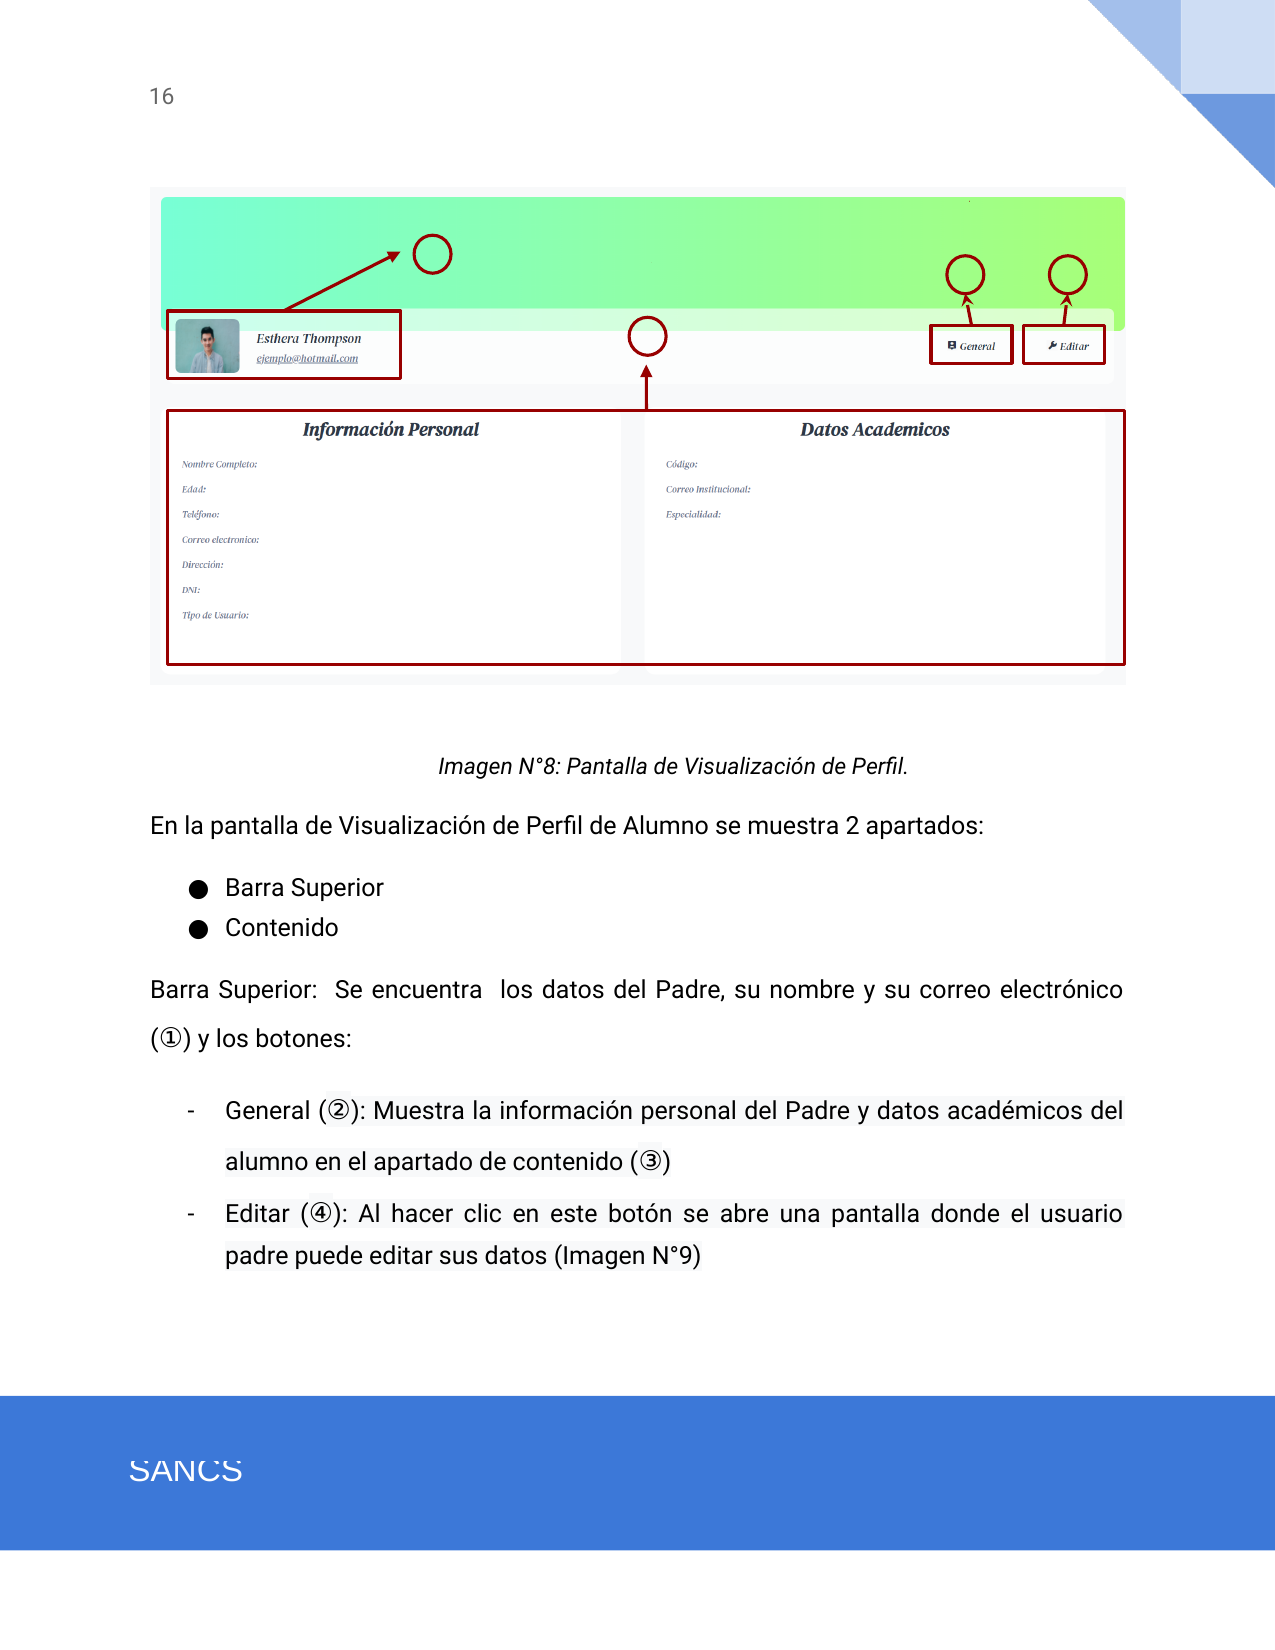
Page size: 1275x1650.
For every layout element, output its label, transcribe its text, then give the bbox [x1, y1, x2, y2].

text Barra Superior: Se encuentra los datos del Padre, su nombre y su correo electrónico (①) y los botones: [150, 975, 1125, 1055]
text Imagen N°8: Pantalla de Visualización de Perfil. [225, 753, 1125, 780]
picture [169, 412, 1123, 663]
text En la pantalla de Visualización de Perfil de Alumno se muestra 2 apartados: [150, 811, 1125, 841]
list Barra Superior [187, 873, 1125, 902]
list Editar (④): Al hacer clic en este botón se abre una pantalla donde el usuario padre puede editar sus datos (Imagen N°9) [187, 1193, 1125, 1271]
list General (②): Muestra la información personal del Padre y datos académicos del alumno en el apartado de contenido (③) [187, 1091, 1125, 1179]
picture [150, 0, 1275, 685]
list Contenido [187, 913, 1125, 943]
